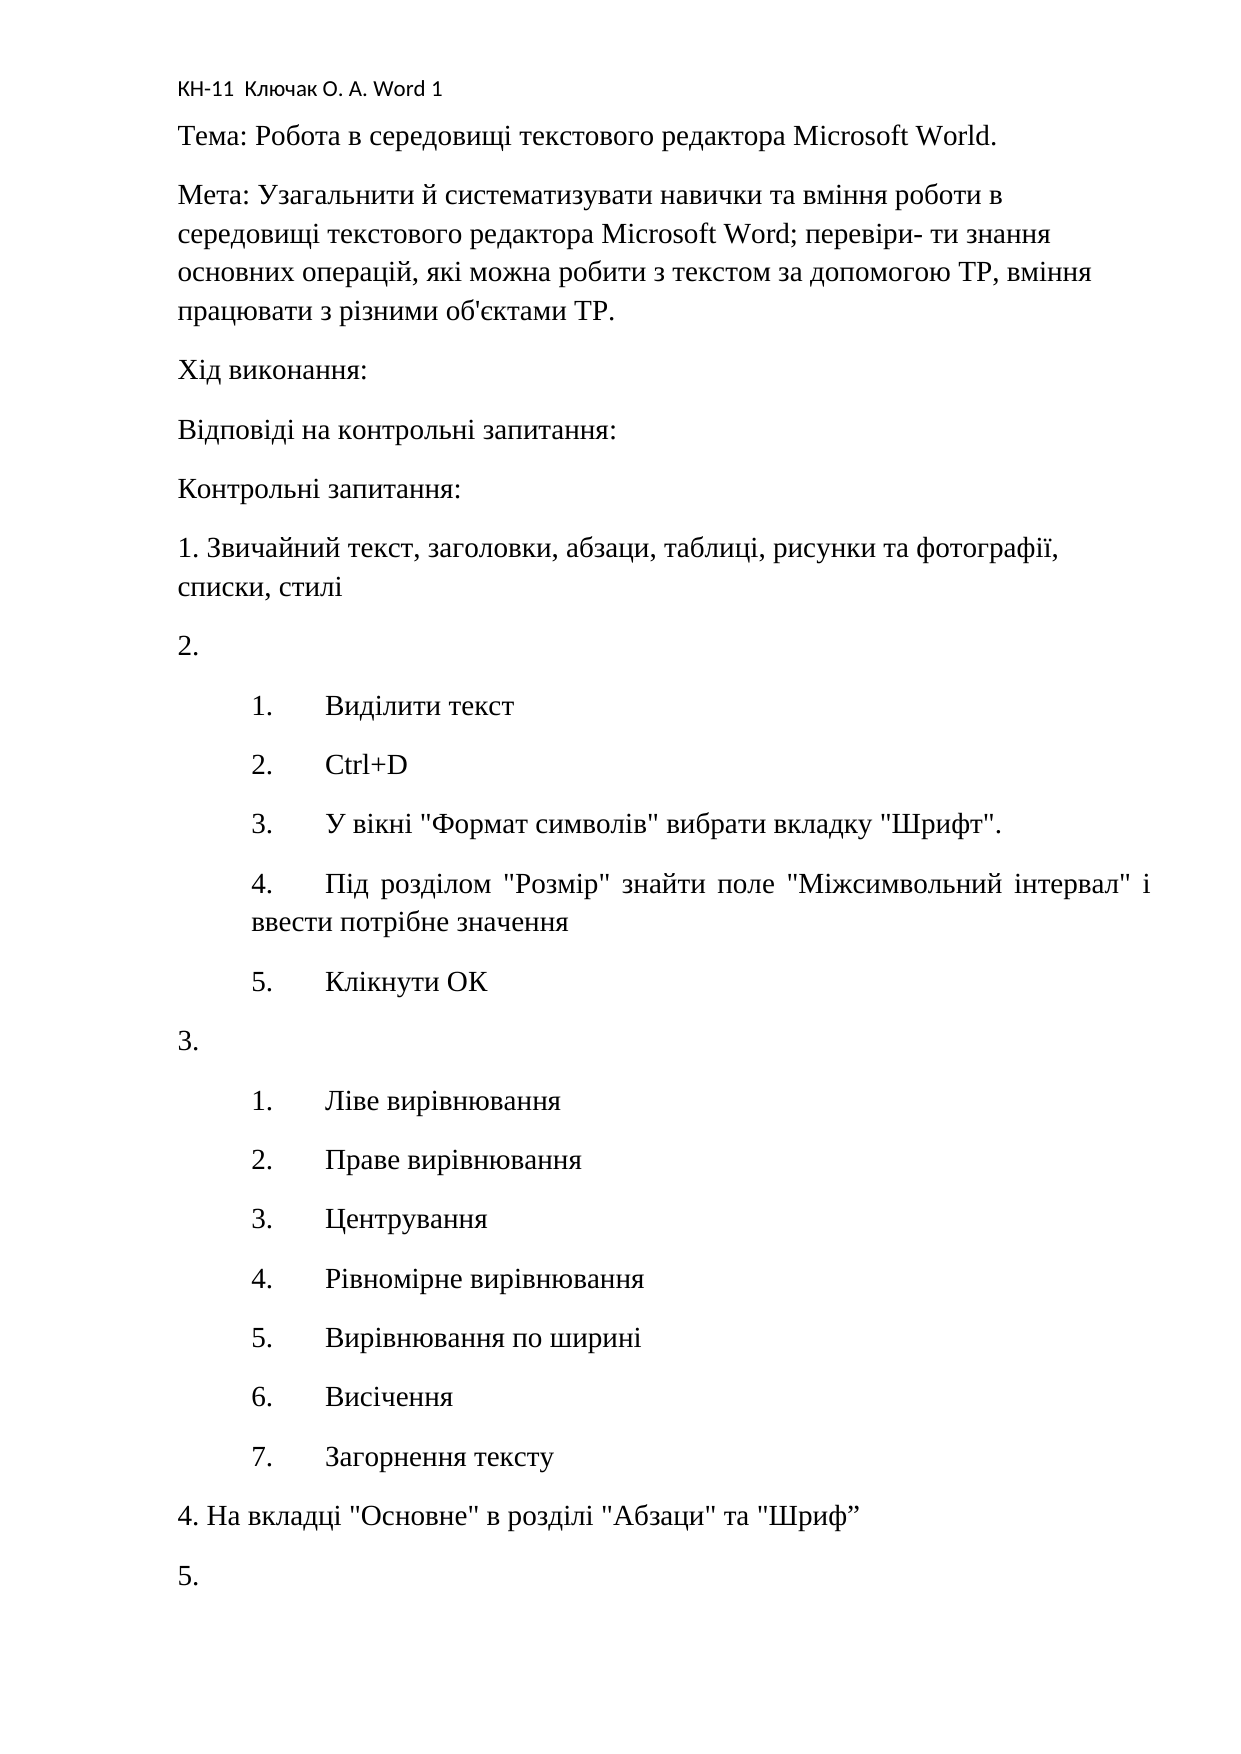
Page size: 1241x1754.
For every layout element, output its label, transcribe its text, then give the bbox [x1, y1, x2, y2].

text 3. У вікні "Формат символів" вибрати вкладку "Шрифт". [251, 807, 1152, 840]
text 1. Ліве вирівнювання [251, 1083, 1152, 1116]
text 4. Під розділом "Розмір" знайти поле "Міжсимвольний інтервал" і ввести потрібне значення [251, 866, 1152, 938]
text 5. [177, 1558, 1152, 1591]
text 5. Клікнути ОК [251, 964, 1152, 997]
text Мета: Узагальнити й систематизувати навички та вміння роботи в середовищі текстового редактора Microsoft Word; перевіри- ти знання основних операцій, які можна робити з текстом за допомогою ТР, вміння працювати з різними об'єктами ТР. [177, 177, 1152, 327]
text 4. Рівномірне вирівнювання [251, 1261, 1152, 1294]
text Тема: Робота в середовищі текстового редактора Мicrosoft World. [177, 118, 1152, 152]
text 7. Загорнення тексту [251, 1439, 1152, 1472]
text 5. Вирівнювання по ширині [251, 1320, 1152, 1354]
text 1. Виділити текст [251, 688, 1152, 721]
text 3. [177, 1023, 1152, 1057]
text 2. Праве вирівнювання [251, 1142, 1152, 1176]
text 2. [177, 628, 1152, 662]
text 4. На вкладці "Основне" в розділі "Абзаци" та "Шриф” [177, 1498, 1152, 1532]
text Відповіді на контрольні запитання: [177, 412, 1152, 445]
text 2. Ctrl+D [251, 747, 1152, 781]
text Хід виконання: [177, 352, 1152, 386]
text 6. Висічення [251, 1379, 1152, 1413]
text 1. Звичайний текст, заголовки, абзаци, таблиці, рисунки та фотографії, списки, стилі [177, 531, 1152, 603]
text 3. Центрування [251, 1201, 1152, 1235]
text Контрольні запитання: [177, 471, 1152, 505]
